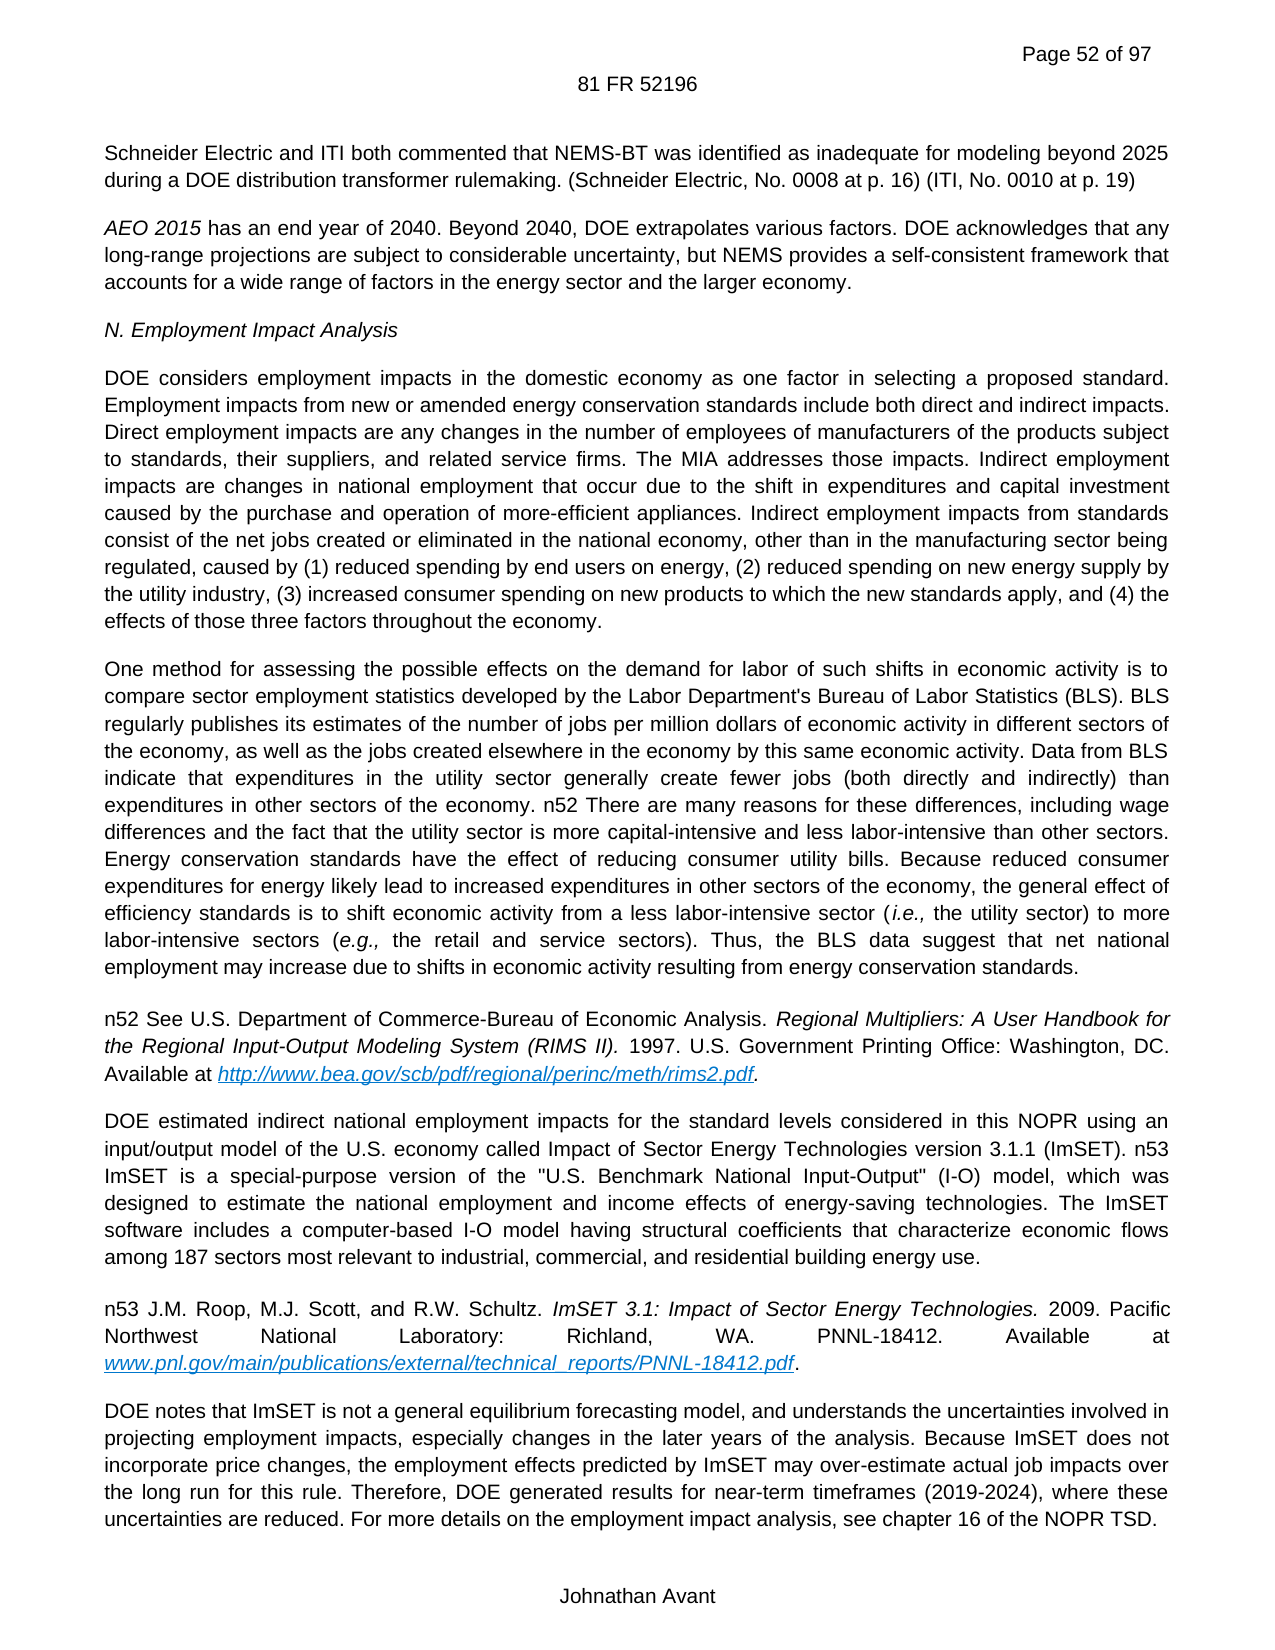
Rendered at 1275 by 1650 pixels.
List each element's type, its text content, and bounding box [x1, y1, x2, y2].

text AEO 2015 has an end year of 2040. Beyond 2040, DOE extrapolates various factors. DOE acknowledges that any long-range projections are subject to considerable uncertainty, but NEMS provides a self-consistent framework that accounts for a wide range of factors in the energy sector and the larger economy. [104, 212, 1171, 294]
text n53 J.M. Roop, M.J. Scott, and R.W. Schultz. ImSET 3.1: Impact of Sector Energy Technologies. 2009. Pacific Northwest National Laboratory: Richland, WA. PNNL-18412. Available at www.pnl.gov/main/publications/external/technical_reports/PNNL-18412.pdf. [104, 1294, 1171, 1375]
text One method for assessing the possible effects on the demand for labor of such shifts in economic activity is to compare sector employment statistics developed by the Labor Department's Bureau of Labor Statistics (BLS). BLS regularly publishes its estimates of the number of jobs per million dollars of economic activity in different sectors of the economy, as well as the jobs created elsewhere in the economy by this same economic activity. Data from BLS indicate that expenditures in the utility sector generally create fewer jobs (both directly and indirectly) than expenditures in other sectors of the economy. n52 There are many reasons for these differences, including wage differences and the fact that the utility sector is more capital-intensive and less labor-intensive than other sectors. Energy conservation standards have the effect of reducing consumer utility bills. Because reduced consumer expenditures for energy likely lead to increased expenditures in other sectors of the economy, the general effect of efficiency standards is to shift economic activity from a less labor-intensive sector (i.e., the utility sector) to more labor-intensive sectors (e.g., the retail and service sectors). Thus, the BLS data suggest that net national employment may increase due to shifts in economic activity resulting from energy conservation standards. [104, 654, 1171, 979]
text DOE notes that ImSET is not a general equilibrium forecasting model, and understands the uncertainties involved in projecting employment impacts, especially changes in the later years of the analysis. Because ImSET does not incorporate price changes, the employment effects predicted by ImSET may over-estimate actual job impacts over the long run for this rule. Therefore, DOE generated results for near-term timeframes (2019-2024), where these uncertainties are reduced. For more details on the employment impact analysis, see chapter 16 of the NOPR TSD. [104, 1396, 1171, 1531]
text n52 See U.S. Department of Commerce-Bureau of Economic Analysis. Regional Multipliers: A User Handbook for the Regional Input-Output Modeling System (RIMS II). 1997. U.S. Government Printing Office: Washington, DC. Available at http://www.bea.gov/scb/pdf/regional/perinc/meth/rims2.pdf. [104, 1004, 1171, 1085]
text Schneider Electric and ITI both commented that NEMS-BT was identified as inadequate for modeling beyond 2025 during a DOE distribution transformer rulemaking. (Schneider Electric, No. 0008 at p. 16) (ITI, No. 0010 at p. 19) [104, 137, 1171, 192]
text DOE estimated indirect national employment impacts for the standard levels considered in this NOPR using an input/output model of the U.S. economy called Impact of Sector Energy Technologies version 3.1.1 (ImSET). n53 ImSET is a special-purpose version of the "U.S. Benchmark National Input-Output" (I-O) model, which was designed to estimate the national employment and income effects of energy-saving technologies. The ImSET software includes a computer-based I-O model having structural coefficients that characterize economic flows among 187 sectors most relevant to industrial, commercial, and residential building energy use. [104, 1106, 1171, 1269]
text DOE considers employment impacts in the domestic economy as one factor in selecting a proposed standard. Employment impacts from new or amended energy conservation standards include both direct and indirect impacts. Direct employment impacts are any changes in the number of employees of manufacturers of the products subject to standards, their suppliers, and related service firms. The MIA addresses those impacts. Indirect employment impacts are changes in national employment that occur due to the shift in expenditures and capital investment caused by the purchase and operation of more-efficient appliances. Indirect employment impacts from standards consist of the net jobs created or eliminated in the national economy, other than in the manufacturing sector being regulated, caused by (1) reduced spending by end users on energy, (2) reduced spending on new energy supply by the utility industry, (3) increased consumer spending on new products to which the new standards apply, and (4) the effects of those three factors throughout the economy. [104, 362, 1171, 633]
text N. Employment Impact Analysis [104, 314, 1171, 342]
